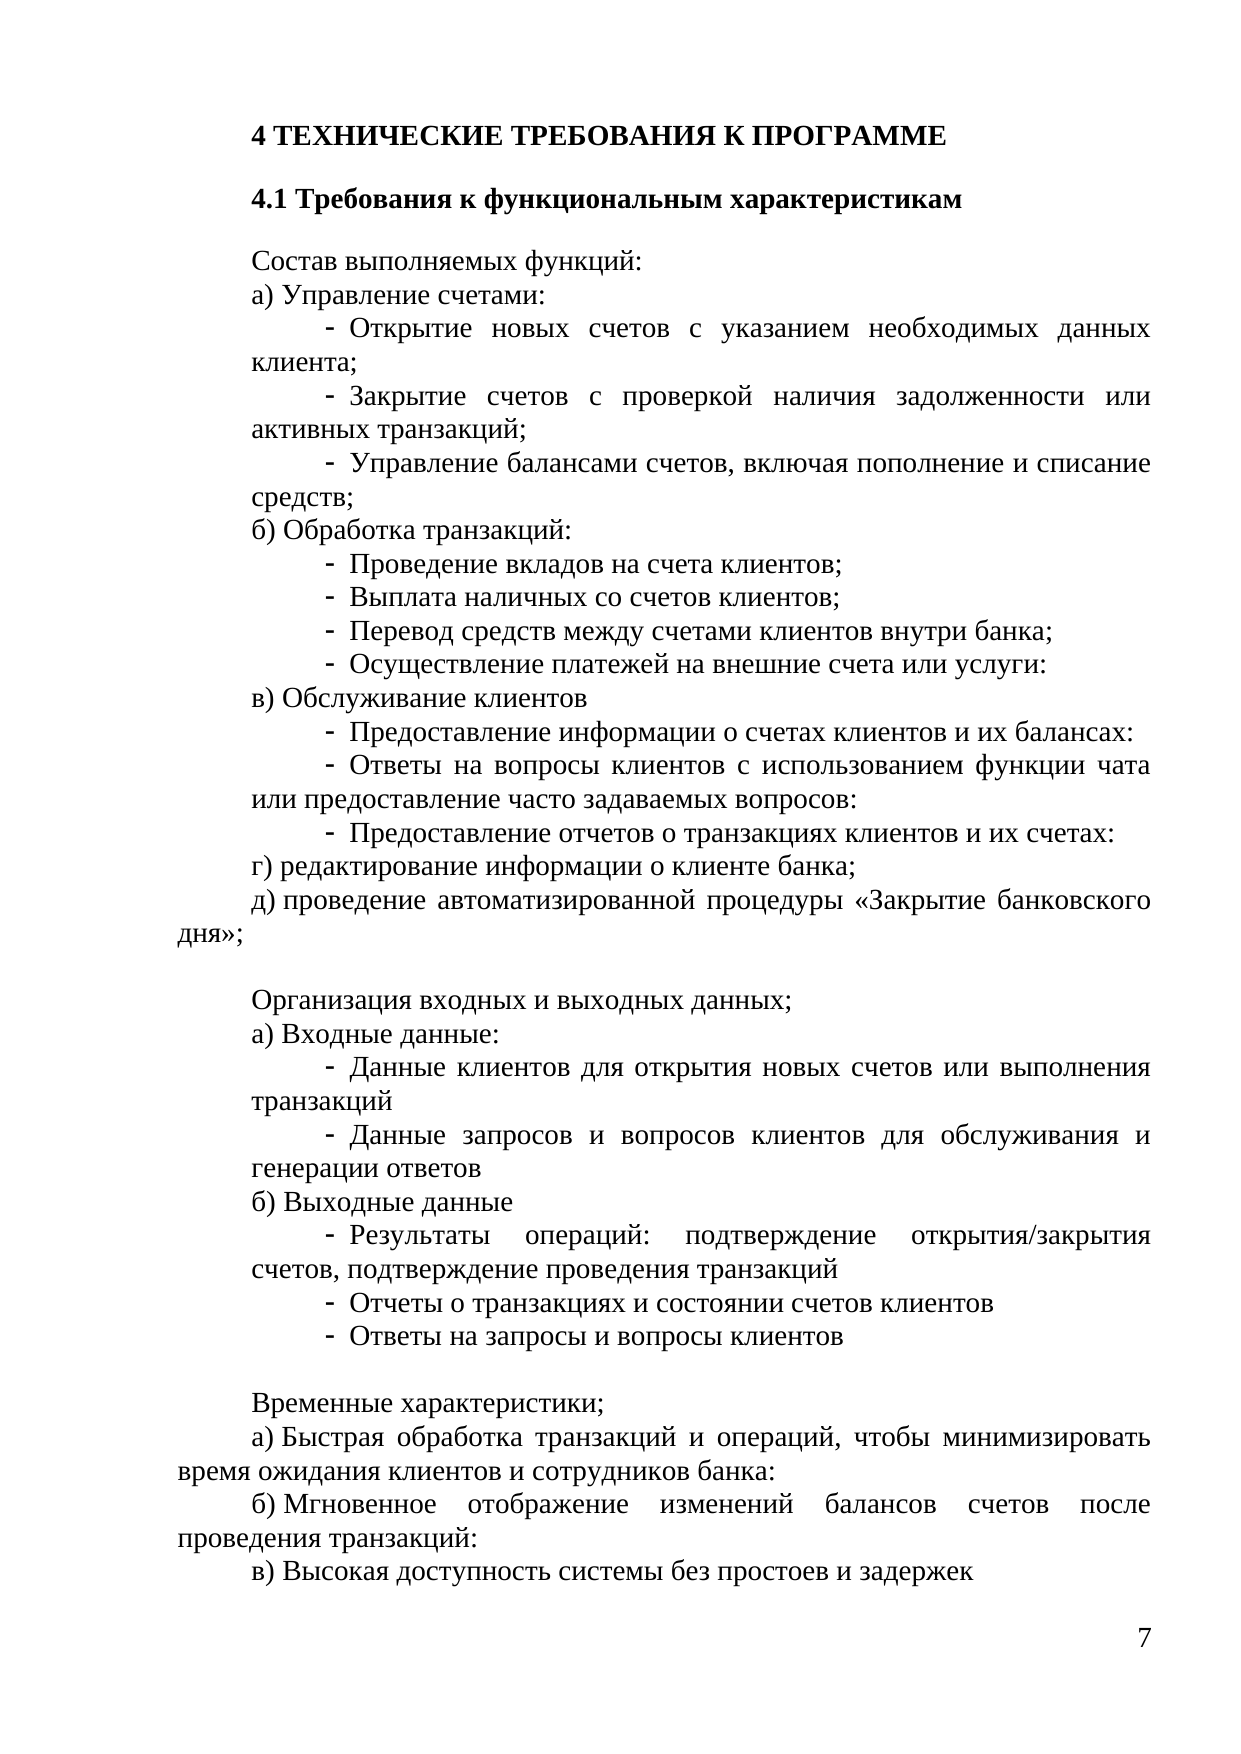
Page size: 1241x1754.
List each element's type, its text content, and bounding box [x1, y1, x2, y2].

list Быстрая обработка транзакций и операций, чтобы минимизировать время ожидания клиентов и сотрудников банка: [177, 1419, 1152, 1486]
text Результаты операций: подтверждение открытия/закрытия счетов, подтверждение проведения транзакций [251, 1217, 1152, 1285]
text Состав выполняемых функций: [177, 243, 1152, 277]
text редактирование информации о клиенте банка; [177, 848, 1152, 882]
list Организация входных и выходных данных; [177, 982, 1152, 1016]
list Мгновенное отображение изменений балансов счетов после проведения транзакций: [177, 1486, 1152, 1553]
text Управление счетами: [177, 277, 1152, 311]
text Предоставление информации о счетах клиентов и их балансах: [251, 714, 1152, 747]
text Открытие новых счетов с указанием необходимых данных клиента; [251, 311, 1152, 378]
text Управление балансами счетов, включая пополнение и списание средств; [251, 445, 1152, 512]
list Временные характеристики; [251, 1386, 1152, 1419]
text Перевод средств между счетами клиентов внутри банка; [251, 613, 1152, 647]
text Обслуживание клиентов [177, 680, 1152, 714]
text Предоставление отчетов о транзакциях клиентов и их счетах: [251, 815, 1152, 848]
list Выходные данные [177, 1184, 1152, 1217]
list Высокая доступность системы без простоев и задержек [177, 1553, 1152, 1587]
text Ответы на запросы и вопросы клиентов [251, 1318, 1152, 1352]
list Данные запросов и вопросов клиентов для обслуживания и генерации ответов [251, 1117, 1152, 1184]
text Осуществление платежей на внешние счета или услуги: [251, 647, 1152, 680]
text Проведение вкладов на счета клиентов; [251, 546, 1152, 579]
text Закрытие счетов с проверкой наличия задолженности или активных транзакций; [251, 378, 1152, 445]
subtitle Требования к функциональным характеристикам [251, 181, 1152, 214]
text Обработка транзакций: [177, 512, 1152, 546]
subtitle Технические требования к программе [177, 118, 1152, 152]
text проведение автоматизированной процедуры «Закрытие банковского дня»; [177, 882, 1152, 949]
text Выплата наличных со счетов клиентов; [251, 579, 1152, 613]
text Ответы на вопросы клиентов с использованием функции чата или предоставление часто задаваемых вопросов: [251, 747, 1152, 815]
list Входные данные: [177, 1016, 1152, 1049]
text Отчеты о транзакциях и состоянии счетов клиентов [251, 1285, 1152, 1318]
list Данные клиентов для открытия новых счетов или выполнения транзакций [251, 1049, 1152, 1117]
